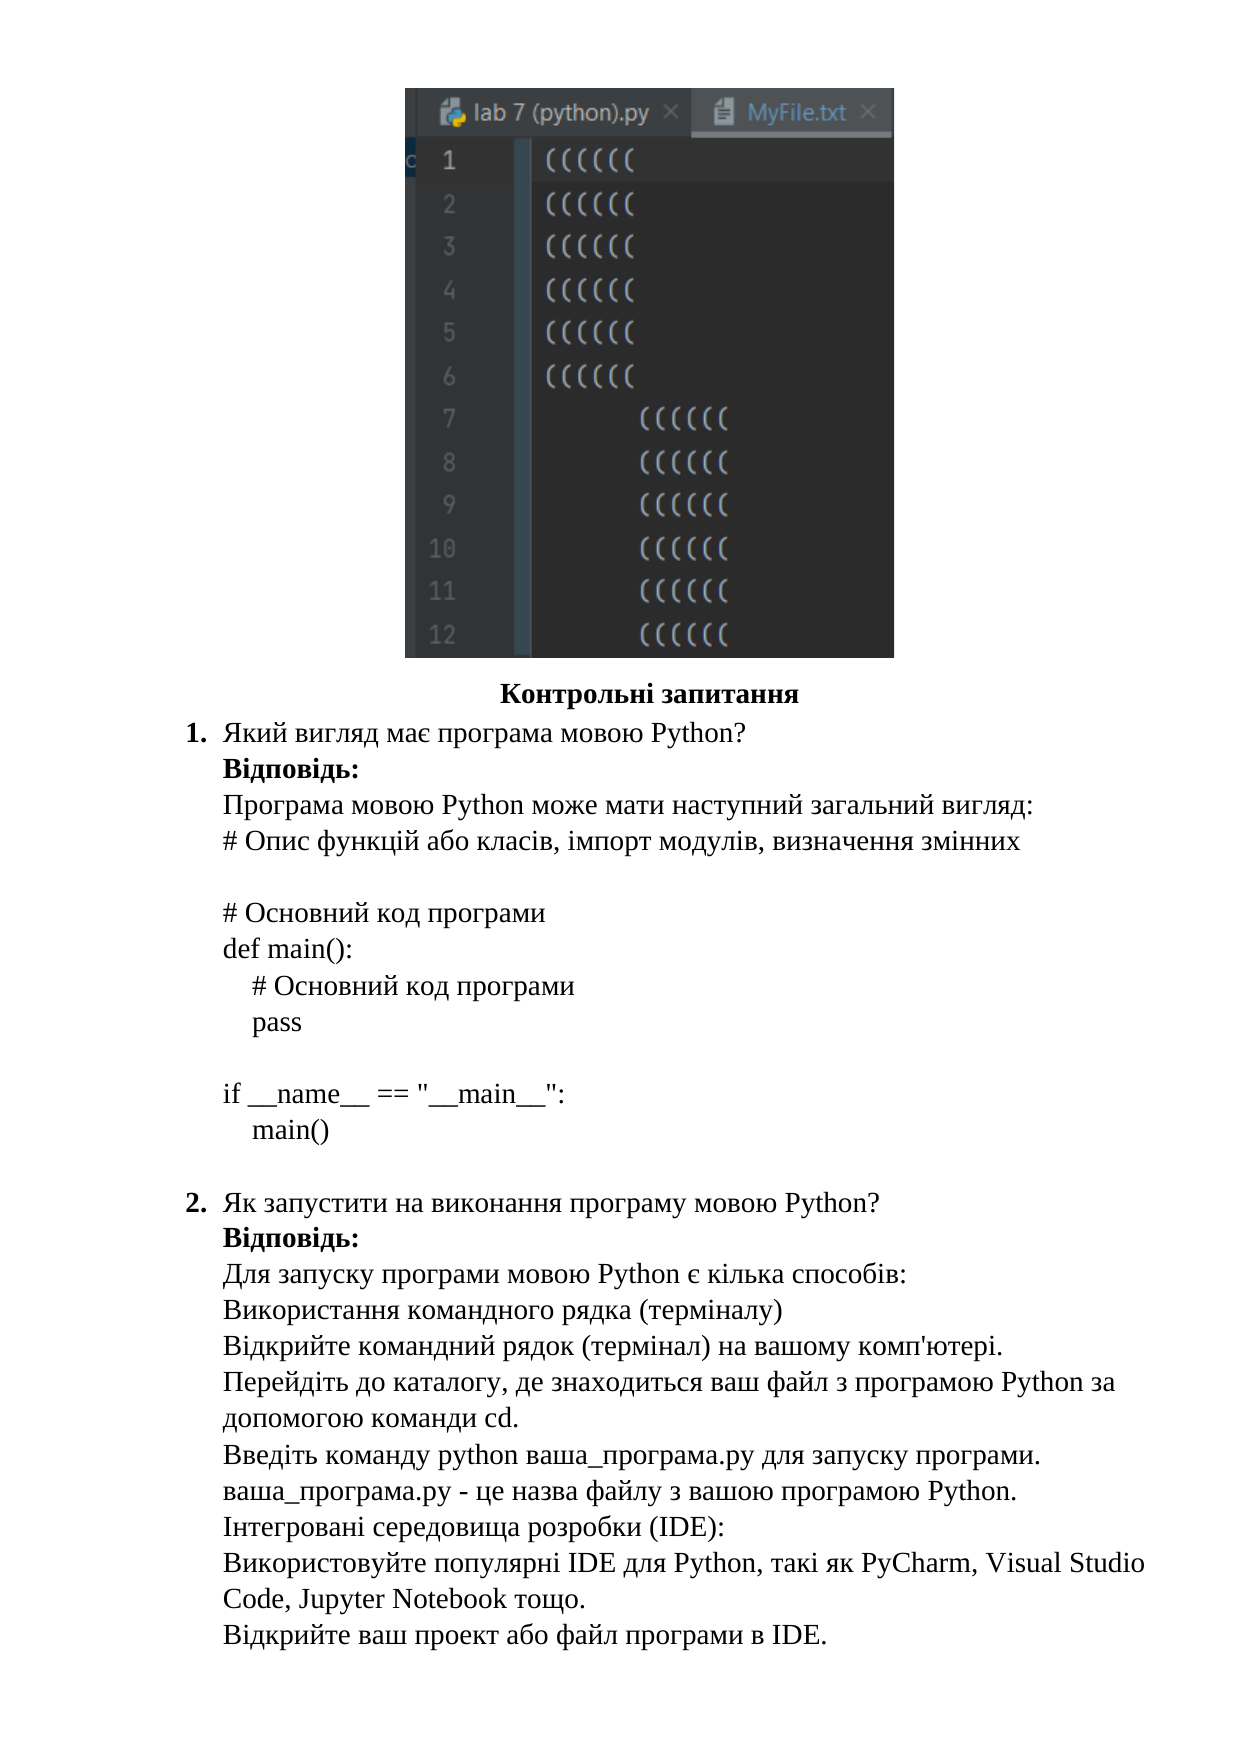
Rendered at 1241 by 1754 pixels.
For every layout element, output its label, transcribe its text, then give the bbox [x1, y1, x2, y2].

list Використання командного рядка (терміналу) [223, 1292, 1152, 1326]
list Відкрийте командний рядок (термінал) на вашому комп'ютері. [223, 1328, 1152, 1362]
list # Опис функцій або класів, імпорт модулів, визначення змінних [223, 823, 1152, 857]
list Який вигляд має програма мовою Python? [185, 715, 1152, 748]
text Контрольні запитання [148, 676, 1152, 710]
list Введіть команду python ваша_програма.py для запуску програми. ваша_програма.py - це назва файлу з вашою програмою Python. [223, 1437, 1152, 1506]
list pass [223, 1004, 1152, 1037]
list Використовуйте популярні IDE для Python, такі як PyCharm, Visual Studio Code, Jupyter Notebook тощо. [223, 1545, 1152, 1615]
list # Основний код програми [223, 968, 1152, 1001]
list # Основний код програми [223, 896, 1152, 929]
list Як запустити на виконання програму мовою Python? [185, 1185, 1152, 1218]
list Для запуску програми мовою Python є кілька способів: [223, 1256, 1152, 1289]
list Інтегровані середовища розробки (IDE): [223, 1509, 1152, 1543]
list main() [223, 1112, 1152, 1146]
list Відповідь: [223, 1220, 1152, 1253]
list Відкрийте ваш проект або файл програми в IDE. [223, 1617, 1152, 1651]
list Перейдіть до каталогу, де знаходиться ваш файл з програмою Python за допомогою команди cd. [223, 1364, 1152, 1434]
list def main(): [223, 932, 1152, 965]
list Відповідь: [223, 751, 1152, 784]
list if __name__ == "__main__": [223, 1076, 1152, 1110]
list Програма мовою Python може мати наступний загальний вигляд: [223, 787, 1152, 821]
picture [405, 88, 895, 658]
